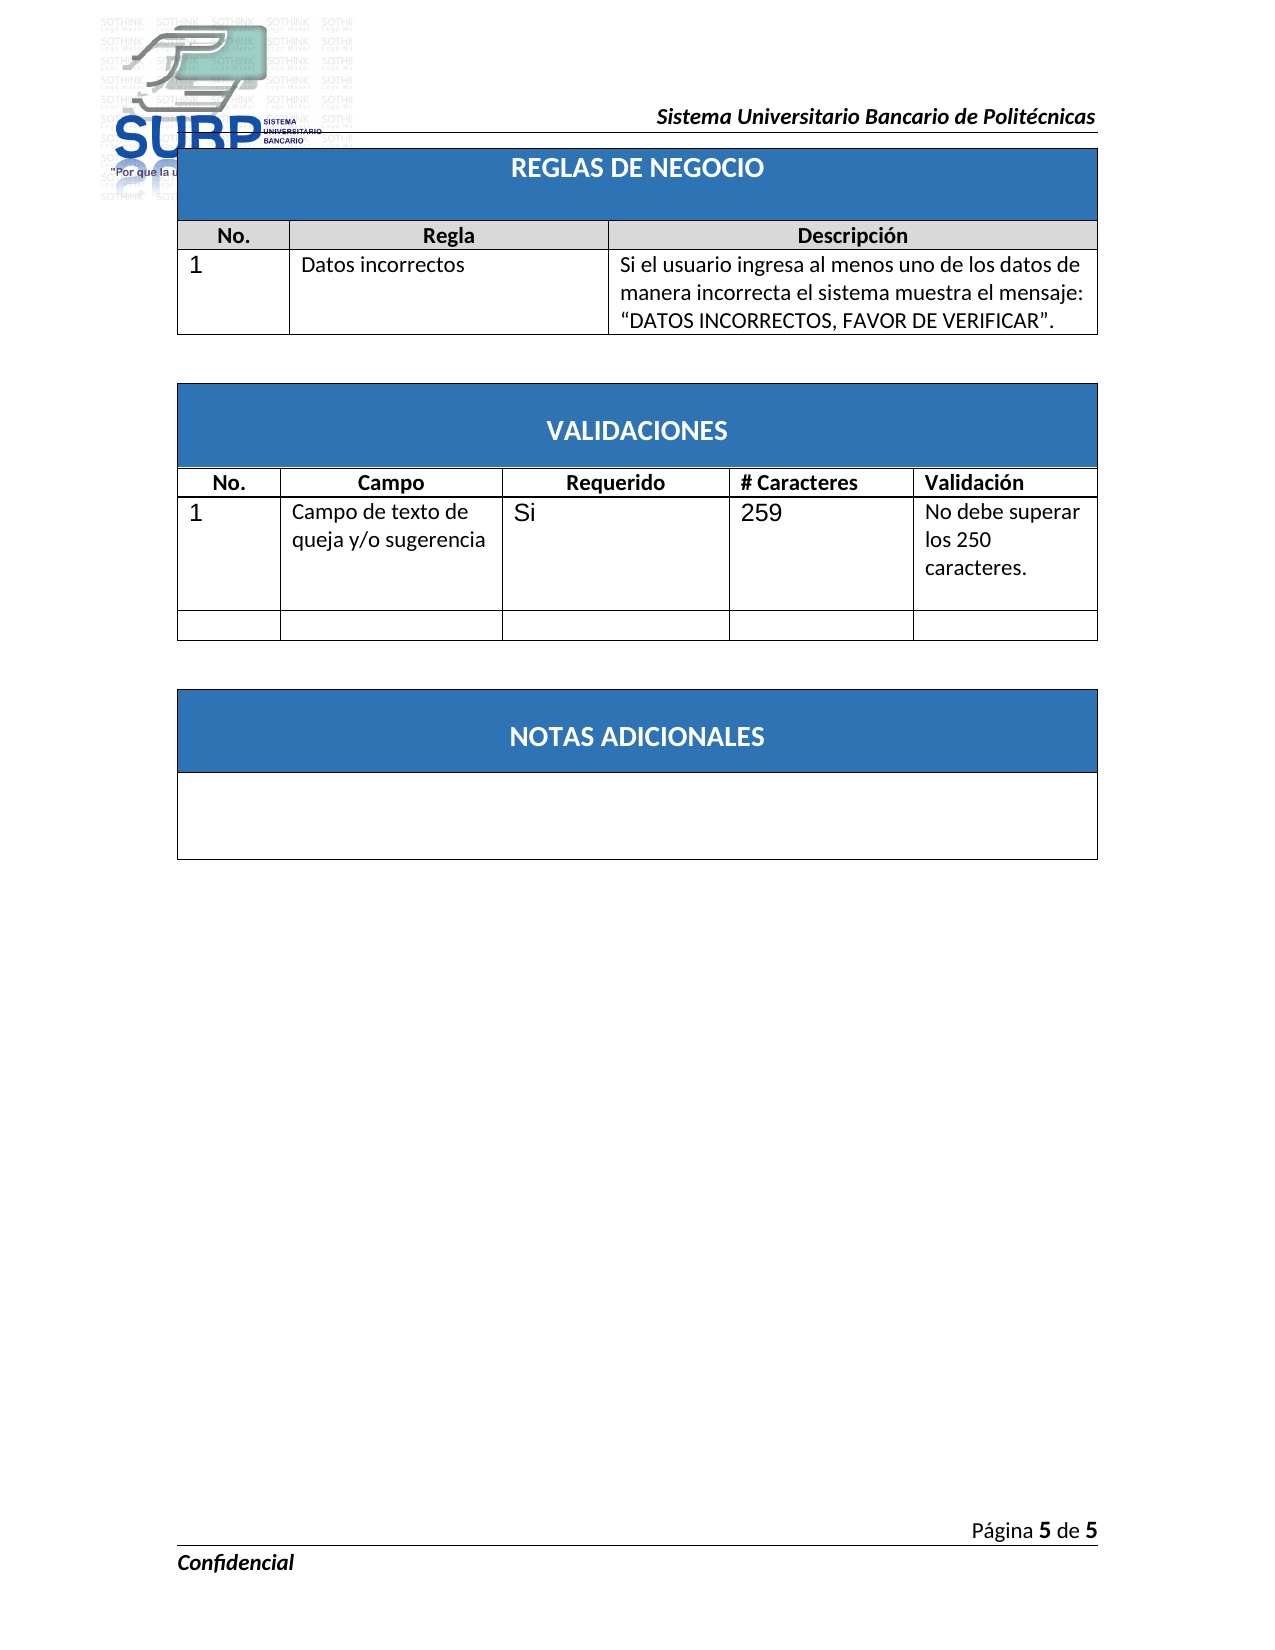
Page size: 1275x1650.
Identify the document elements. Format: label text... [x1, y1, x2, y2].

table_cell [178, 611, 280, 640]
table_cell Validación [914, 469, 1097, 496]
table_cell Si el usuario ingresa al menos uno de los datos de manera incorrecta el sistema muestra el mensaje: “DATOS INCORRECTOS, FAVOR DE VERIFICAR”. [609, 250, 1097, 334]
table_cell Requerido [503, 469, 729, 496]
table_cell Descripción [609, 221, 1097, 249]
table_cell Si [503, 498, 729, 610]
table_header [178, 690, 1097, 772]
table_cell 1 [178, 498, 280, 610]
table_cell [281, 611, 502, 640]
table_cell No. [178, 469, 280, 496]
table_cell Campo [281, 469, 502, 496]
table_cell Regla [290, 221, 608, 249]
picture [100, 16, 353, 200]
table_cell No debe superar los 250 caracteres. [914, 498, 1097, 610]
table_header [178, 149, 1097, 220]
table_cell [730, 611, 913, 640]
table_cell [178, 773, 1097, 859]
table_cell [914, 611, 1097, 640]
table_cell Datos incorrectos [290, 250, 608, 334]
table_header [178, 384, 1097, 467]
table_cell # Caracteres [730, 469, 913, 496]
table_cell No. [178, 221, 289, 249]
table_cell 259 [730, 498, 913, 610]
table_cell 1 [178, 250, 289, 334]
table_cell [503, 611, 729, 640]
table_cell Campo de texto de queja y/o sugerencia [281, 498, 502, 610]
